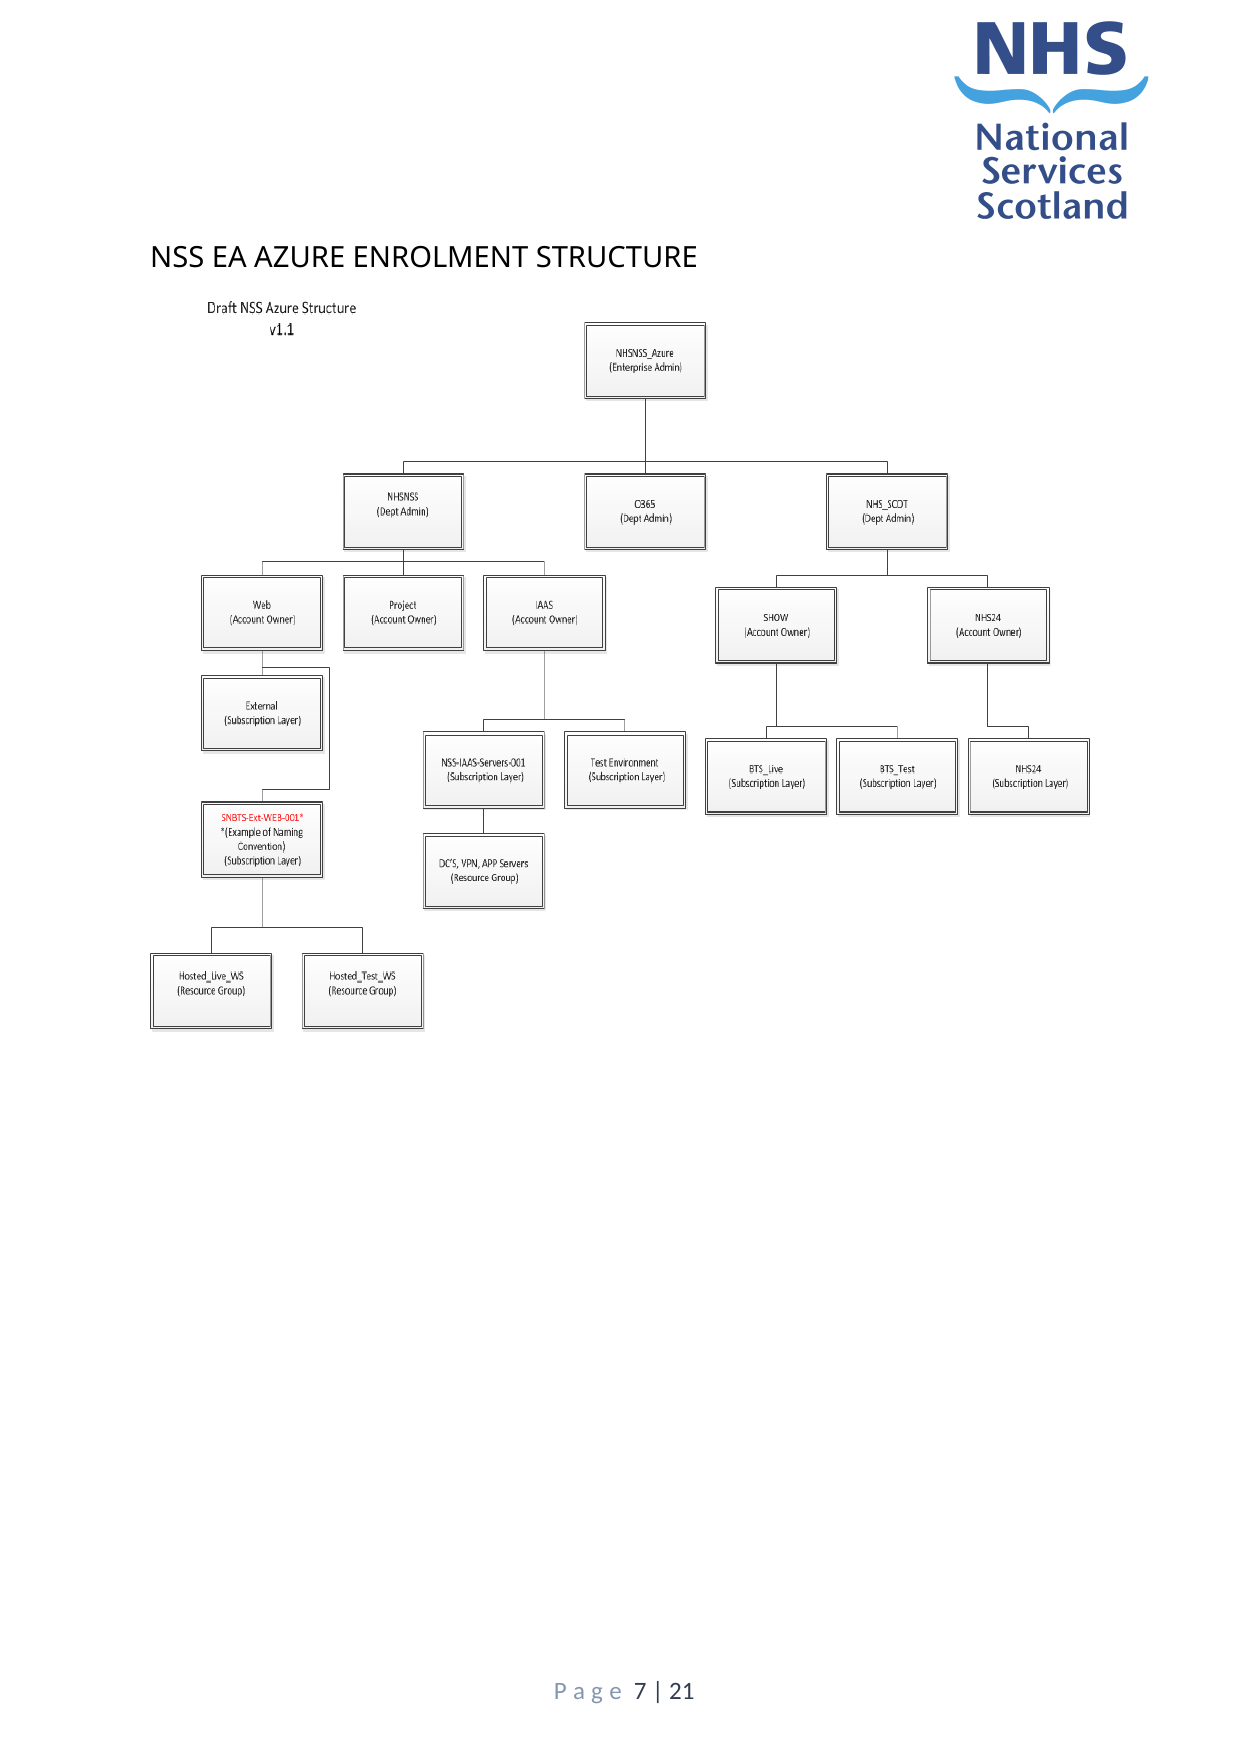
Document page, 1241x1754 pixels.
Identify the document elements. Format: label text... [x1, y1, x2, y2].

picture [150, 296, 1090, 1032]
text NSS EA Azure Enrolment Structure [150, 237, 1090, 276]
picture [953, 17, 1149, 219]
